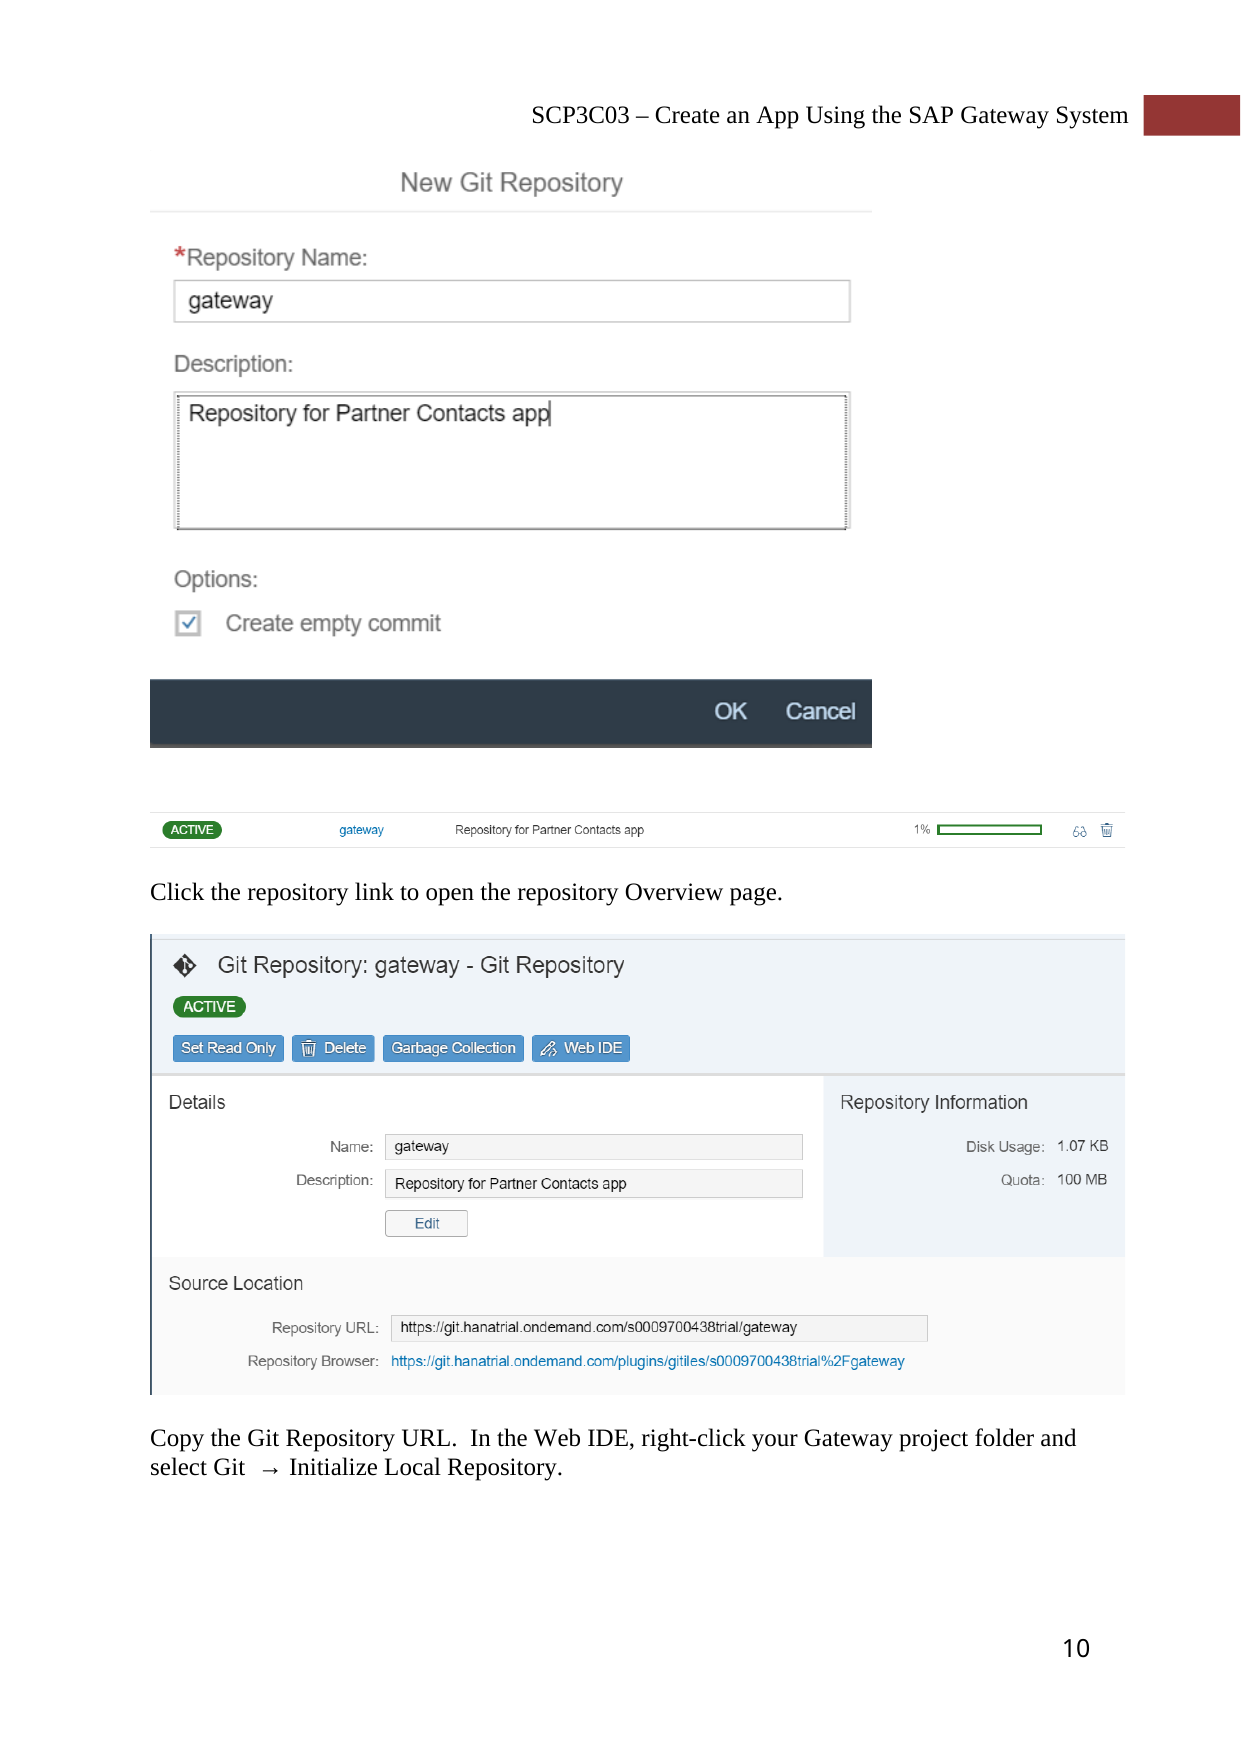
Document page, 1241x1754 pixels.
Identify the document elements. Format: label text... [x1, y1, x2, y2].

picture [150, 805, 1125, 849]
text Copy the Git Repository URL. In the Web IDE, right-click your Gateway project folder and select Git → Initialize Local Repository. [150, 1423, 1090, 1481]
text Click the repository link to open the repository Overview page. [150, 877, 1090, 906]
picture [150, 150, 872, 748]
picture [150, 934, 1125, 1395]
